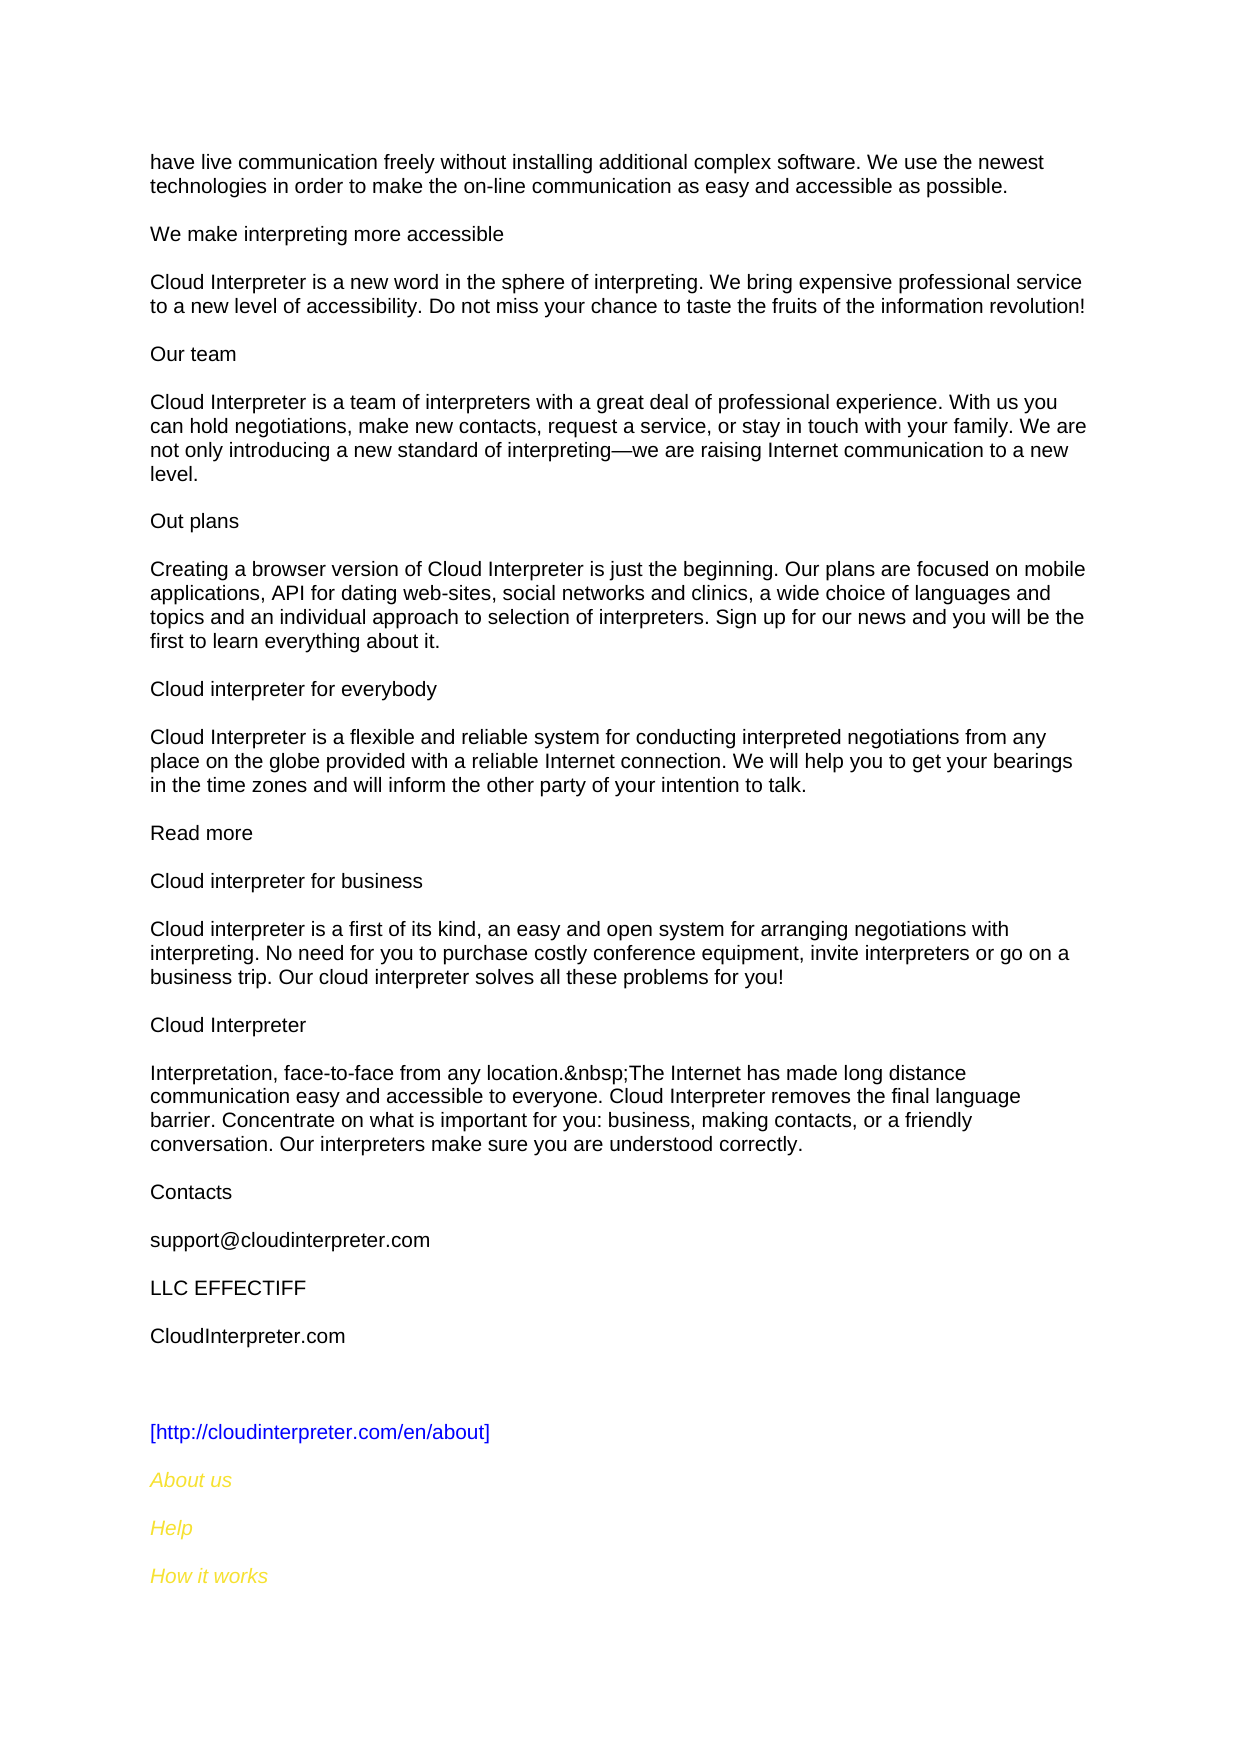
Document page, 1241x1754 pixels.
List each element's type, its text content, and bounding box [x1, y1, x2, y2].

text Cloud Interpreter [150, 1012, 1090, 1036]
text Cloud Interpreter is a team of interpreters with a great deal of professional experience. With us you can hold negotiations, make new contacts, request a service, or stay in touch with your family. We are not only introducing a new standard of interpreting—we are raising Internet communication to a new level. [150, 389, 1090, 485]
text LLC EFFECTIFF [150, 1276, 1090, 1300]
text support@cloudinterpreter.com [150, 1228, 1090, 1252]
text Cloud interpreter for everybody [150, 677, 1090, 701]
text Our team [150, 342, 1090, 366]
text CloudInterpreter.com [150, 1324, 1090, 1348]
text Out plans [150, 509, 1090, 533]
text [http://cloudinterpreter.com/en/about] [150, 1420, 1090, 1444]
text Cloud interpreter is a first of its kind, an easy and open system for arranging negotiations with interpreting. No need for you to purchase costly conference equipment, invite interpreters or go on a business trip. Our cloud interpreter solves all these problems for you! [150, 917, 1090, 988]
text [150, 150, 1090, 198]
text How it works [150, 1563, 1090, 1587]
text Cloud Interpreter is a flexible and reliable system for conducting interpreted negotiations from any place on the globe provided with a reliable Internet connection. We will help you to get your bearings in the time zones and will inform the other party of your intention to talk. [150, 725, 1090, 797]
text Cloud interpreter for business [150, 869, 1090, 893]
text Cloud Interpreter is a new word in the sphere of interpreting. We bring expensive professional service to a new level of accessibility. Do not miss your chance to taste the fruits of the information revolution! [150, 270, 1090, 318]
text Read more [150, 821, 1090, 845]
text Contacts [150, 1180, 1090, 1204]
text Creating a browser version of Cloud Interpreter is just the beginning. Our plans are focused on mobile applications, API for dating web-sites, social networks and clinics, a wide choice of languages and topics and an individual approach to selection of interpreters. Sign up for our news and you will be the first to learn everything about it. [150, 557, 1090, 653]
text Interpretation, face-to-face from any location.&nbsp;The Internet has made long distance communication easy and accessible to everyone. Cloud Interpreter removes the final language barrier. Concentrate on what is important for you: business, making contacts, or a friendly conversation. Our interpreters make sure you are understood correctly. [150, 1060, 1090, 1156]
text About us [150, 1468, 1090, 1492]
text We make interpreting more accessible [150, 222, 1090, 246]
text Help [150, 1516, 1090, 1539]
